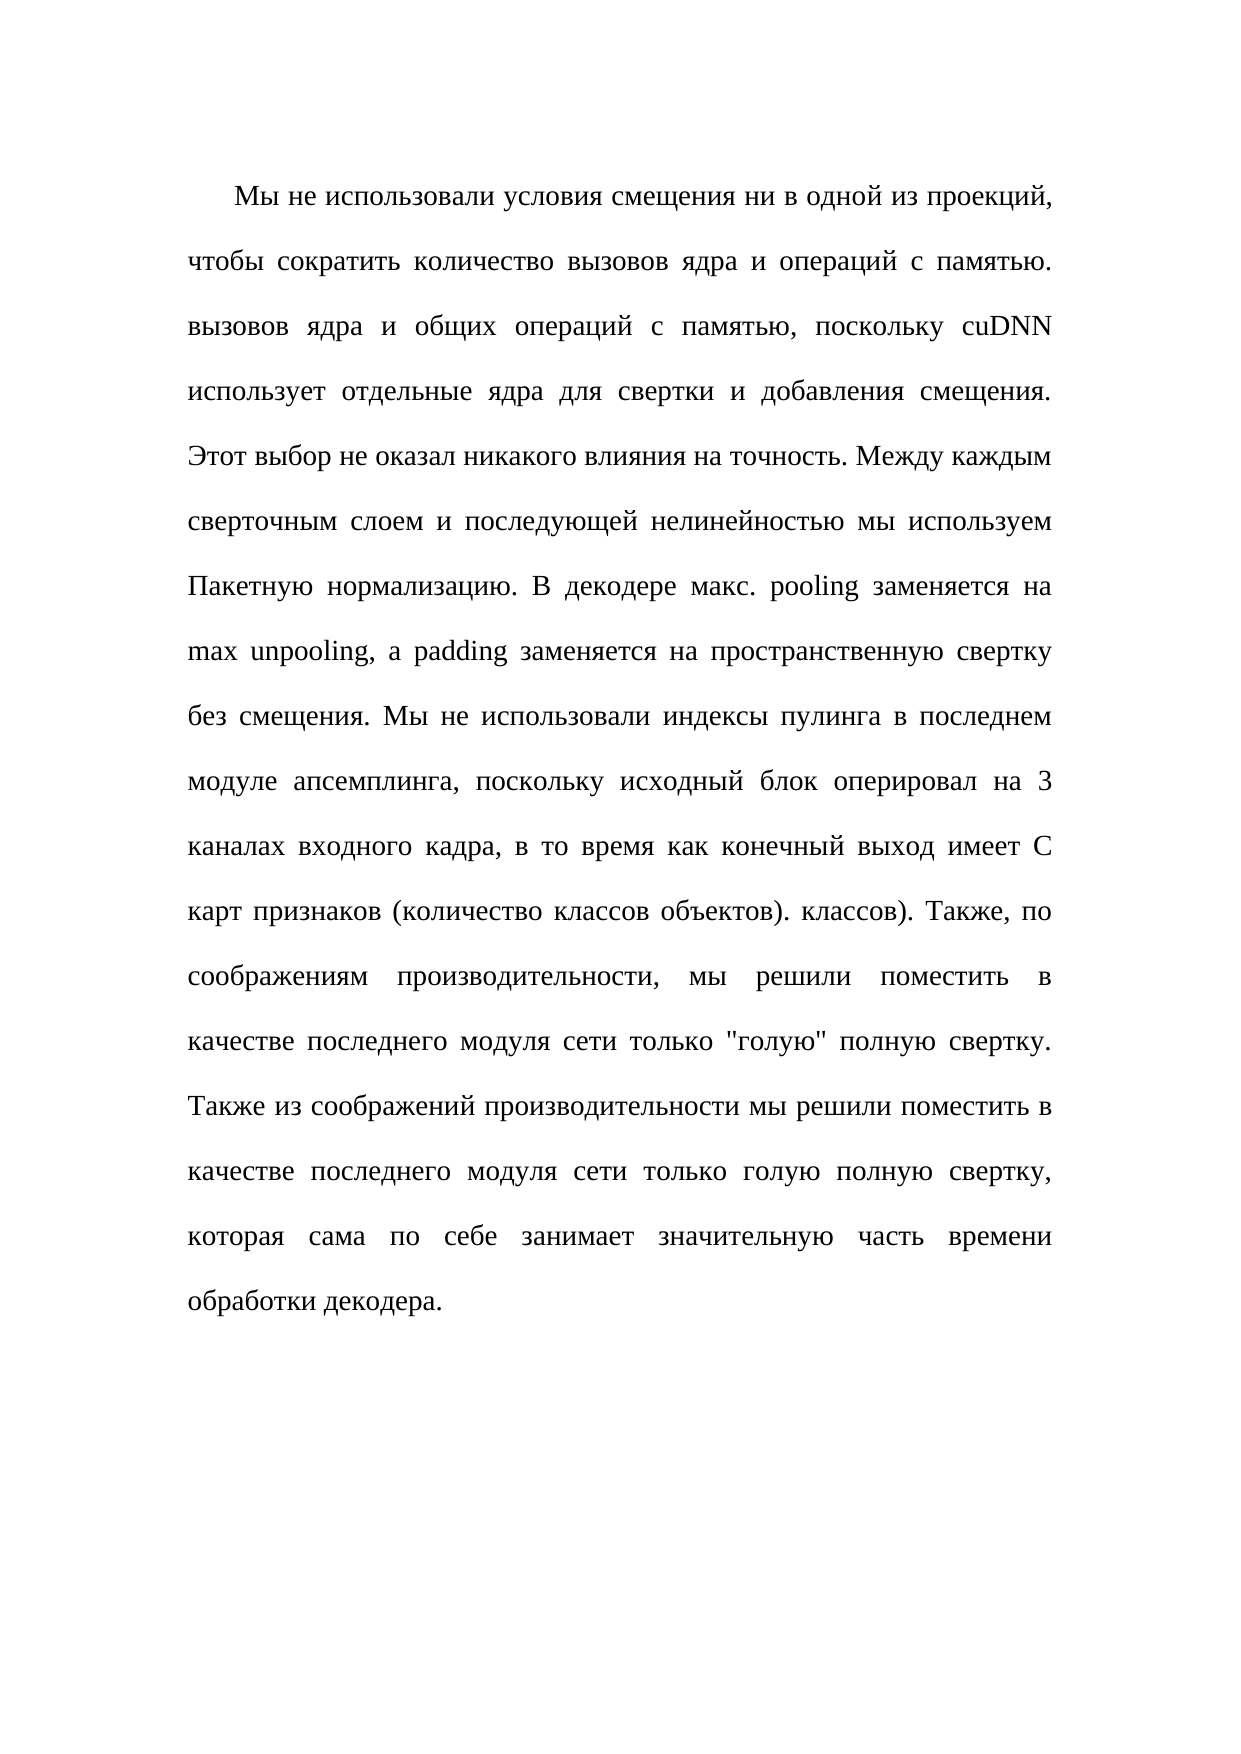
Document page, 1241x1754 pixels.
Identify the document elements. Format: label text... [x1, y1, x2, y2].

text Мы не использовали условия смещения ни в одной из проекций, чтобы сократить количество вызовов ядра и операций с памятью. вызовов ядра и общих операций с памятью, поскольку cuDNN использует отдельные ядра для свертки и добавления смещения. Этот выбор не оказал никакого влияния на точность. Между каждым сверточным слоем и последующей нелинейностью мы используем Пакетную нормализацию. В декодере макс. pooling заменяется на max unpooling, а padding заменяется на пространственную свертку без смещения. Мы не использовали индексы пулинга в последнем модуле апсемплинга, поскольку исходный блок оперировал на 3 каналах входного кадра, в то время как конечный выход имеет C карт признаков (количество классов объектов). классов). Также, по соображениям производительности, мы решили поместить в качестве последнего модуля сети только "голую" полную свертку. Также из соображений производительности мы решили поместить в качестве последнего модуля сети только голую полную свертку, которая сама по себе занимает значительную часть времени обработки декодера. [187, 162, 1053, 1332]
